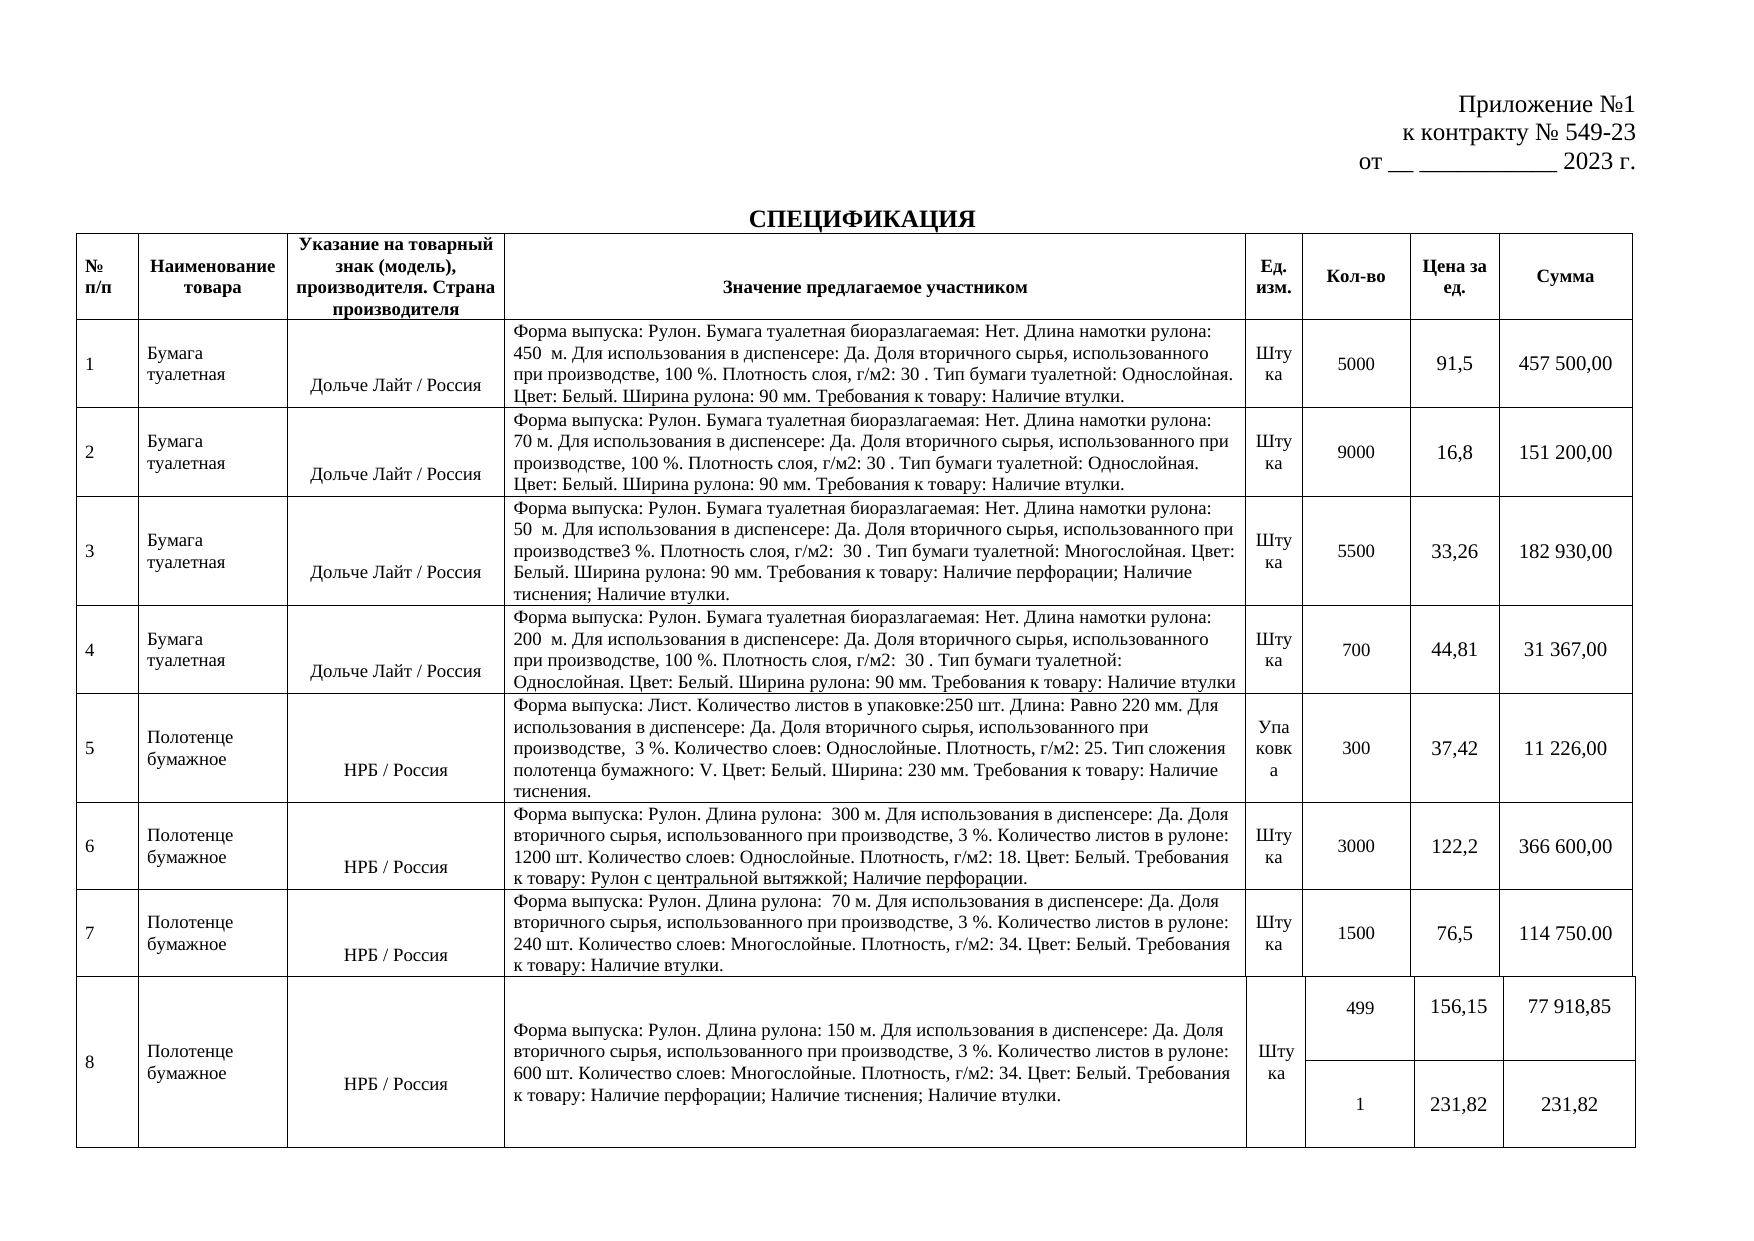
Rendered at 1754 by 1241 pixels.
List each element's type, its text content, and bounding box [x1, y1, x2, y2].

table_cell 114 750.00 [1500, 890, 1632, 976]
table_cell 231,82 [1504, 1061, 1635, 1147]
table_cell 700 [1303, 606, 1410, 693]
table_cell НРБ / Россия [288, 890, 504, 976]
table_cell 7 [77, 890, 138, 976]
table_cell 1 [1306, 1061, 1414, 1147]
table_cell 11 226,00 [1500, 694, 1632, 802]
text СПЕЦИФИКАЦИЯ [89, 204, 1636, 232]
table_cell 156,15 [1415, 977, 1503, 1060]
table_cell Штука [1246, 890, 1302, 976]
table_cell Штука [1247, 977, 1305, 1147]
table_cell Штука [1246, 606, 1302, 693]
table_header Цена за ед. [1411, 234, 1499, 319]
table_cell Бумага туалетная [139, 497, 287, 604]
table_cell Форма выпуска: Рулон. Длина рулона: 300 м. Для использования в диспенсере: Да. Доля вторичного сырья, использованного при производстве, 3 %. Количество листов в рулоне: 1200 шт. Количество слоев: Однослойные. Плотность, г/м2: 18. Цвет: Белый. Требования к товару: Рулон с центральной вытяжкой; Наличие перфорации. [505, 803, 1245, 889]
table_header Наименование товара [139, 234, 287, 319]
table_cell Дольче Лайт / Россия [288, 320, 504, 407]
table_header Сумма [1500, 234, 1632, 319]
table_cell 91,5 [1411, 320, 1499, 407]
table_cell НРБ / Россия [288, 977, 504, 1147]
table_header Кол-во [1303, 234, 1410, 319]
table_cell 8 [77, 977, 138, 1147]
table_cell 16,8 [1411, 408, 1499, 496]
table_cell 31 367,00 [1500, 606, 1632, 693]
table_cell 9000 [1303, 408, 1410, 496]
table_cell Полотенце бумажное [139, 890, 287, 976]
table_header Указание на товарный знак (модель), производителя. Страна производителя [288, 234, 504, 319]
table_cell 76,5 [1411, 890, 1499, 976]
table_cell Штука [1246, 497, 1302, 604]
text Приложение №1 [89, 89, 1636, 117]
table_cell Штука [1246, 803, 1302, 889]
table_header № п/п [77, 234, 138, 319]
table_cell 122,2 [1411, 803, 1499, 889]
table_cell Бумага туалетная [139, 408, 287, 496]
table_cell 3000 [1303, 803, 1410, 889]
table_cell 366 600,00 [1500, 803, 1632, 889]
table_cell Бумага туалетная [139, 320, 287, 407]
table_cell 5000 [1303, 320, 1410, 407]
table_cell Дольче Лайт / Россия [288, 497, 504, 604]
table_cell 5 [77, 694, 138, 802]
table_cell 5500 [1303, 497, 1410, 604]
table_cell Форма выпуска: Рулон. Длина рулона: 150 м. Для использования в диспенсере: Да. Доля вторичного сырья, использованного при производстве, 3 %. Количество листов в рулоне: 600 шт. Количество слоев: Многослойные. Плотность, г/м2: 34. Цвет: Белый. Требования к товару: Наличие перфорации; Наличие тиснения; Наличие втулки. [505, 977, 1246, 1147]
table_cell Штука [1246, 408, 1302, 496]
table_cell Упаковка [1246, 694, 1302, 802]
table_cell Полотенце бумажное [139, 694, 287, 802]
table_cell Полотенце бумажное [139, 803, 287, 889]
table_header Ед. изм. [1246, 234, 1302, 319]
table_cell НРБ / Россия [288, 694, 504, 802]
table_cell Форма выпуска: Рулон. Бумага туалетная биоразлагаемая: Нет. Длина намотки рулона: 200 м. Для использования в диспенсере: Да. Доля вторичного сырья, использованного при производстве, 100 %. Плотность слоя, г/м2: 30 . Тип бумаги туалетной: Однослойная. Цвет: Белый. Ширина рулона: 90 мм. Требования к товару: Наличие втулки [505, 606, 1245, 693]
table_cell Дольче Лайт / Россия [288, 408, 504, 496]
table_cell 3 [77, 497, 138, 604]
table_cell 151 200,00 [1500, 408, 1632, 496]
table_cell Форма выпуска: Рулон. Длина рулона: 70 м. Для использования в диспенсере: Да. Доля вторичного сырья, использованного при производстве, 3 %. Количество листов в рулоне: 240 шт. Количество слоев: Многослойные. Плотность, г/м2: 34. Цвет: Белый. Требования к товару: Наличие втулки. [505, 890, 1245, 976]
table_cell Полотенце бумажное [139, 977, 287, 1147]
table_cell Форма выпуска: Лист. Количество листов в упаковке:250 шт. Длина: Равно 220 мм. Для использования в диспенсере: Да. Доля вторичного сырья, использованного при производстве, 3 %. Количество слоев: Однослойные. Плотность, г/м2: 25. Тип сложения полотенца бумажного: V. Цвет: Белый. Ширина: 230 мм. Требования к товару: Наличие тиснения. [505, 694, 1245, 802]
text к контракту № 549-23 [89, 117, 1636, 146]
table_cell 77 918,85 [1504, 977, 1635, 1060]
table_cell 1 [77, 320, 138, 407]
table_cell 2 [77, 408, 138, 496]
table_cell 499 [1306, 977, 1414, 1060]
text от __ ___________ 2023 г. [89, 146, 1636, 175]
table_cell Бумага туалетная [139, 606, 287, 693]
table_cell Штука [1246, 320, 1302, 407]
table_header Значение предлагаемое участником [505, 234, 1245, 319]
table_cell 231,82 [1415, 1061, 1503, 1147]
table_cell 33,26 [1411, 497, 1499, 604]
table_cell Форма выпуска: Рулон. Бумага туалетная биоразлагаемая: Нет. Длина намотки рулона: 50 м. Для использования в диспенсере: Да. Доля вторичного сырья, использованного при производстве3 %. Плотность слоя, г/м2: 30 . Тип бумаги туалетной: Многослойная. Цвет: Белый. Ширина рулона: 90 мм. Требования к товару: Наличие перфорации; Наличие тиснения; Наличие втулки. [505, 497, 1245, 604]
table_cell 300 [1303, 694, 1410, 802]
table_cell 44,81 [1411, 606, 1499, 693]
table_cell Дольче Лайт / Россия [288, 606, 504, 693]
table_cell НРБ / Россия [288, 803, 504, 889]
table_cell Форма выпуска: Рулон. Бумага туалетная биоразлагаемая: Нет. Длина намотки рулона: 70 м. Для использования в диспенсере: Да. Доля вторичного сырья, использованного при производстве, 100 %. Плотность слоя, г/м2: 30 . Тип бумаги туалетной: Однослойная. Цвет: Белый. Ширина рулона: 90 мм. Требования к товару: Наличие втулки. [505, 408, 1245, 496]
table_cell 4 [77, 606, 138, 693]
table_cell 6 [77, 803, 138, 889]
table_cell Форма выпуска: Рулон. Бумага туалетная биоразлагаемая: Нет. Длина намотки рулона: 450 м. Для использования в диспенсере: Да. Доля вторичного сырья, использованного при производстве, 100 %. Плотность слоя, г/м2: 30 . Тип бумаги туалетной: Однослойная. Цвет: Белый. Ширина рулона: 90 мм. Требования к товару: Наличие втулки. [505, 320, 1245, 407]
table_cell 182 930,00 [1500, 497, 1632, 604]
table_cell 457 500,00 [1500, 320, 1632, 407]
table_cell 37,42 [1411, 694, 1499, 802]
table_cell 1500 [1303, 890, 1410, 976]
